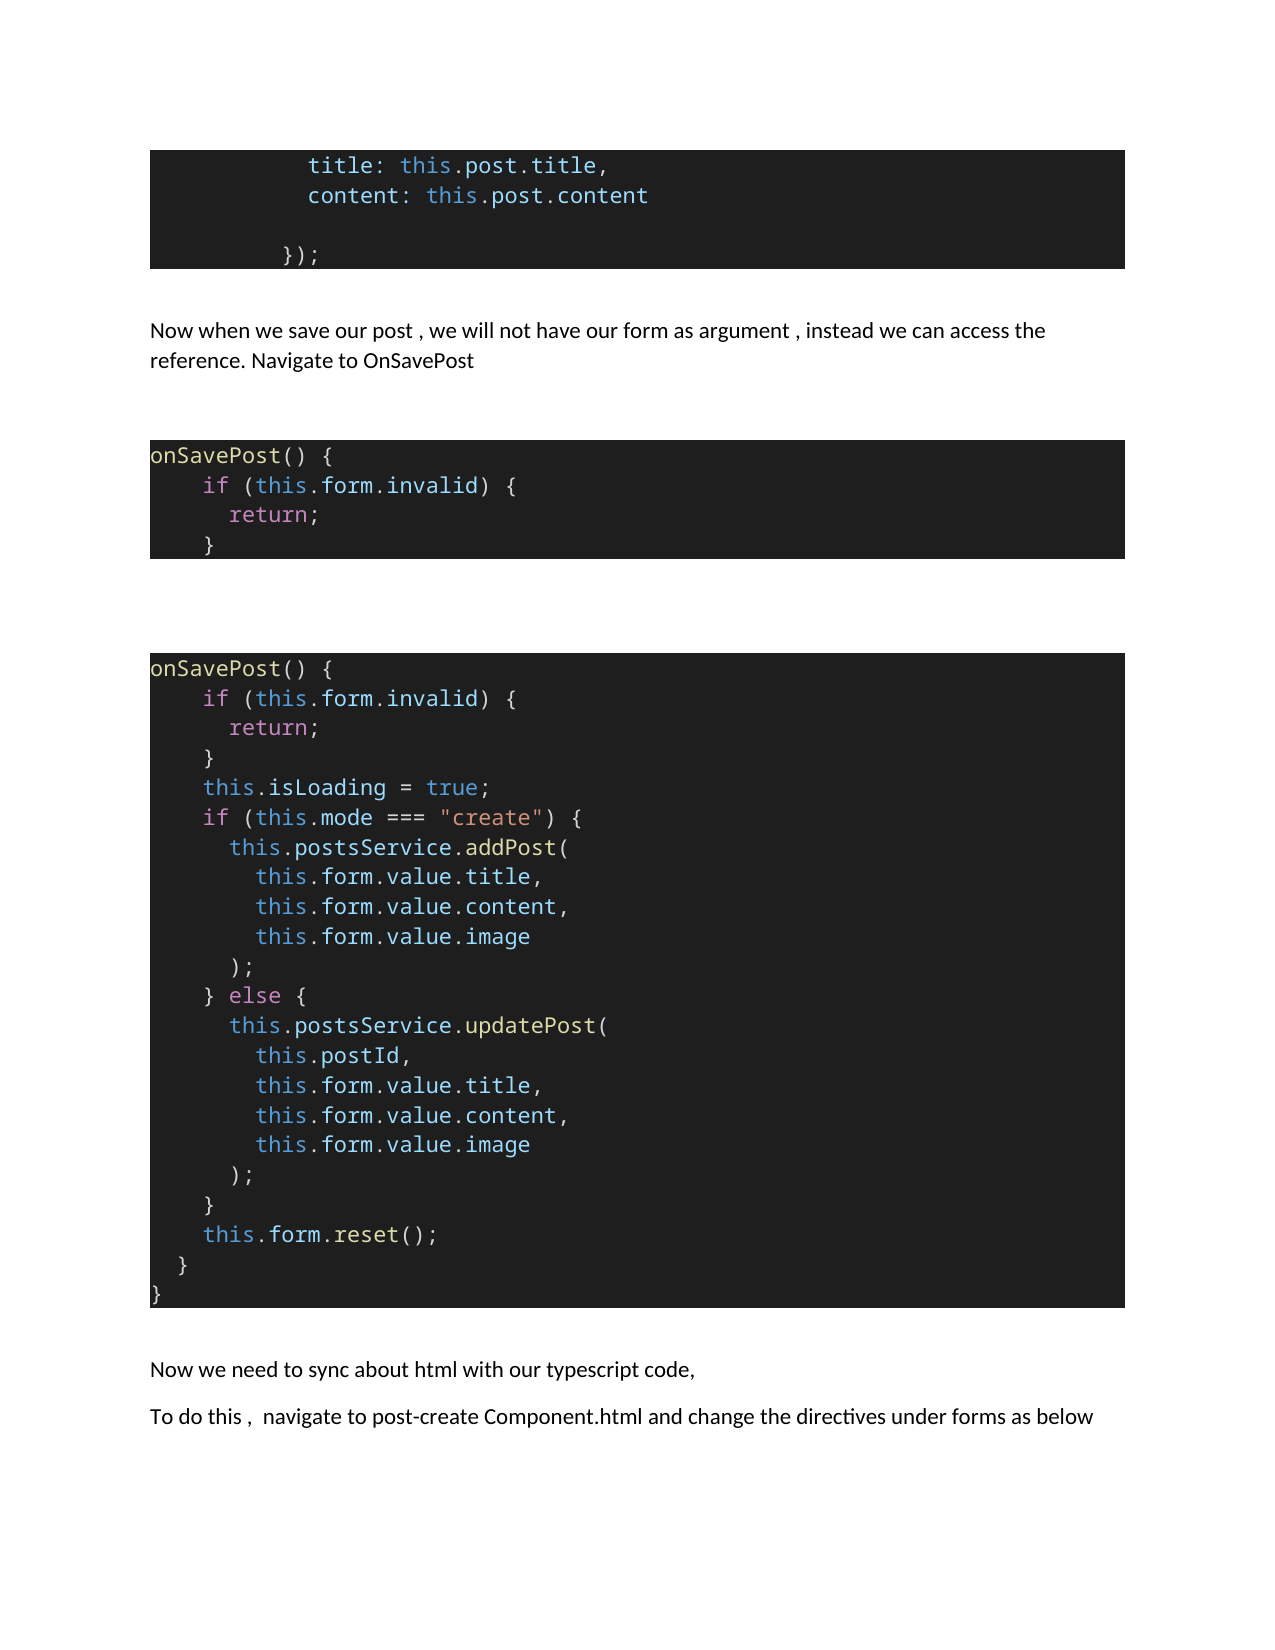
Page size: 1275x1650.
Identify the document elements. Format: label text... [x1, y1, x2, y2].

text this.form.value.image [150, 921, 1125, 951]
text this.postsService.updatePost( [150, 1010, 1125, 1040]
text } [150, 1189, 1125, 1219]
text return; [150, 712, 1125, 742]
text ); [150, 1159, 1125, 1189]
text } [150, 1278, 1125, 1308]
text To do this , navigate to post-create Component.html and change the directives under forms as below [150, 1402, 1125, 1430]
text this.form.value.image [150, 1129, 1125, 1159]
text this.form.value.title, [150, 1070, 1125, 1100]
text return; [150, 499, 1125, 529]
text } [150, 1249, 1125, 1278]
text onSavePost() { [150, 440, 1125, 470]
text if (this.form.invalid) { [150, 470, 1125, 499]
text content: this.post.content [150, 180, 1125, 209]
text } [150, 742, 1125, 772]
text this.form.value.title, [150, 861, 1125, 891]
text ); [150, 951, 1125, 981]
text this.form.value.content, [150, 891, 1125, 921]
text this.form.value.content, [150, 1100, 1125, 1129]
text } [150, 529, 1125, 559]
text } else { [150, 981, 1125, 1010]
text this.isLoading = true; [150, 772, 1125, 802]
text if (this.mode === "create") { [150, 802, 1125, 832]
text Now when we save our post , we will not have our form as argument , instead we can access the reference. Navigate to OnSavePost [150, 316, 1125, 374]
text this.postsService.addPost( [150, 832, 1125, 861]
text }); [150, 239, 1125, 269]
text title: this.post.title, [150, 150, 1125, 180]
text if (this.form.invalid) { [150, 683, 1125, 712]
text this.postId, [150, 1040, 1125, 1070]
text onSavePost() { [150, 653, 1125, 683]
text Now we need to sync about html with our typescript code, [150, 1355, 1125, 1383]
text this.form.reset(); [150, 1219, 1125, 1249]
